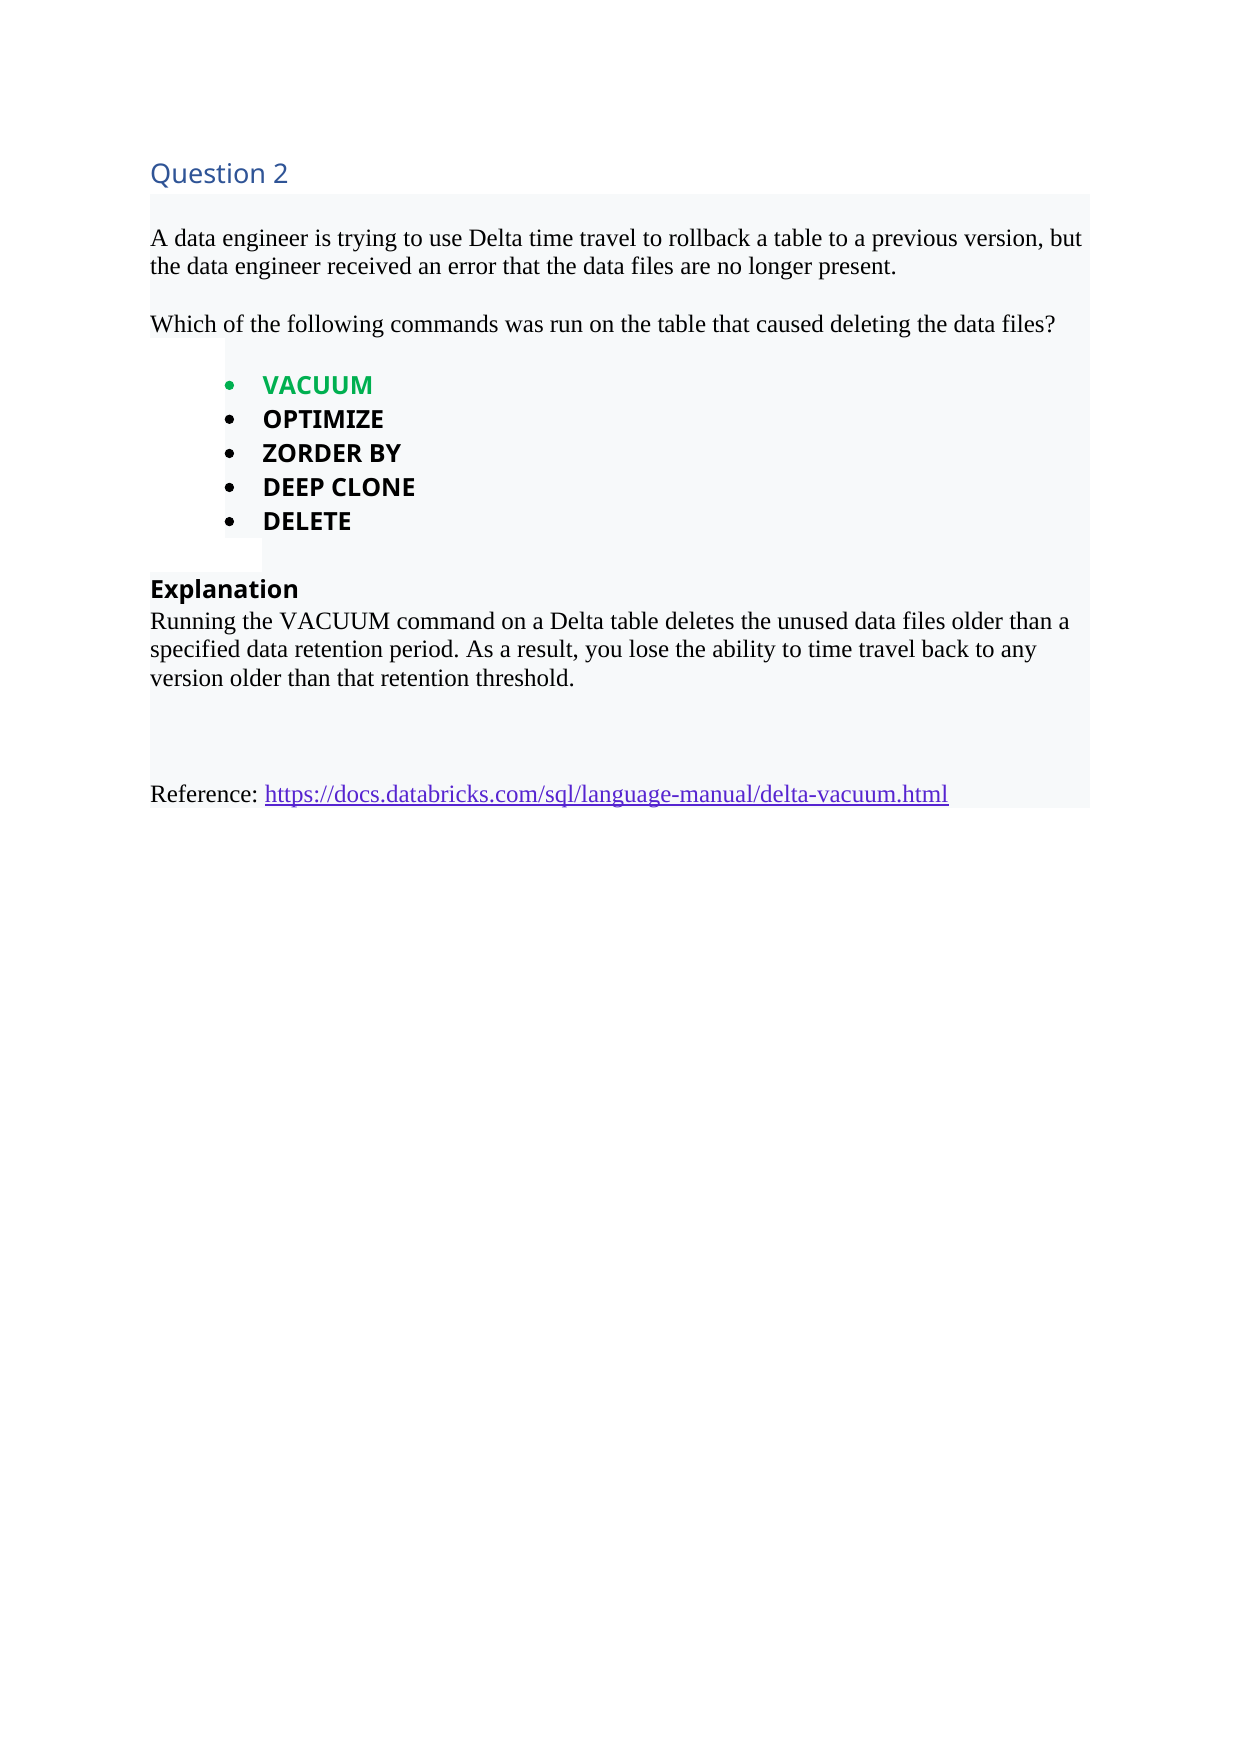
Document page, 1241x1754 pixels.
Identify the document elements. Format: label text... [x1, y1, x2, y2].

text Which of the following commands was run on the table that caused deleting the data files? [150, 309, 1090, 338]
text A data engineer is trying to use Delta time travel to rollback a table to a previous version, but the data engineer received an error that the data files are no longer present. [150, 223, 1090, 280]
text Reference: https://docs.databricks.com/sql/language-manual/delta-vacuum.html [150, 779, 1090, 808]
list VACUUM [225, 367, 1090, 401]
text Running the VACUUM command on a Delta table deletes the unused data files older than a specified data retention period. As a result, you lose the ability to time travel back to any version older than that retention threshold. [150, 606, 1090, 692]
text Explanation [150, 572, 1090, 606]
list ZORDER BY [225, 435, 1090, 469]
list DELETE [225, 503, 1090, 538]
subtitle Question 2 [150, 154, 1090, 191]
list OPTIMIZE [225, 401, 1090, 435]
list DEEP CLONE [225, 469, 1090, 503]
